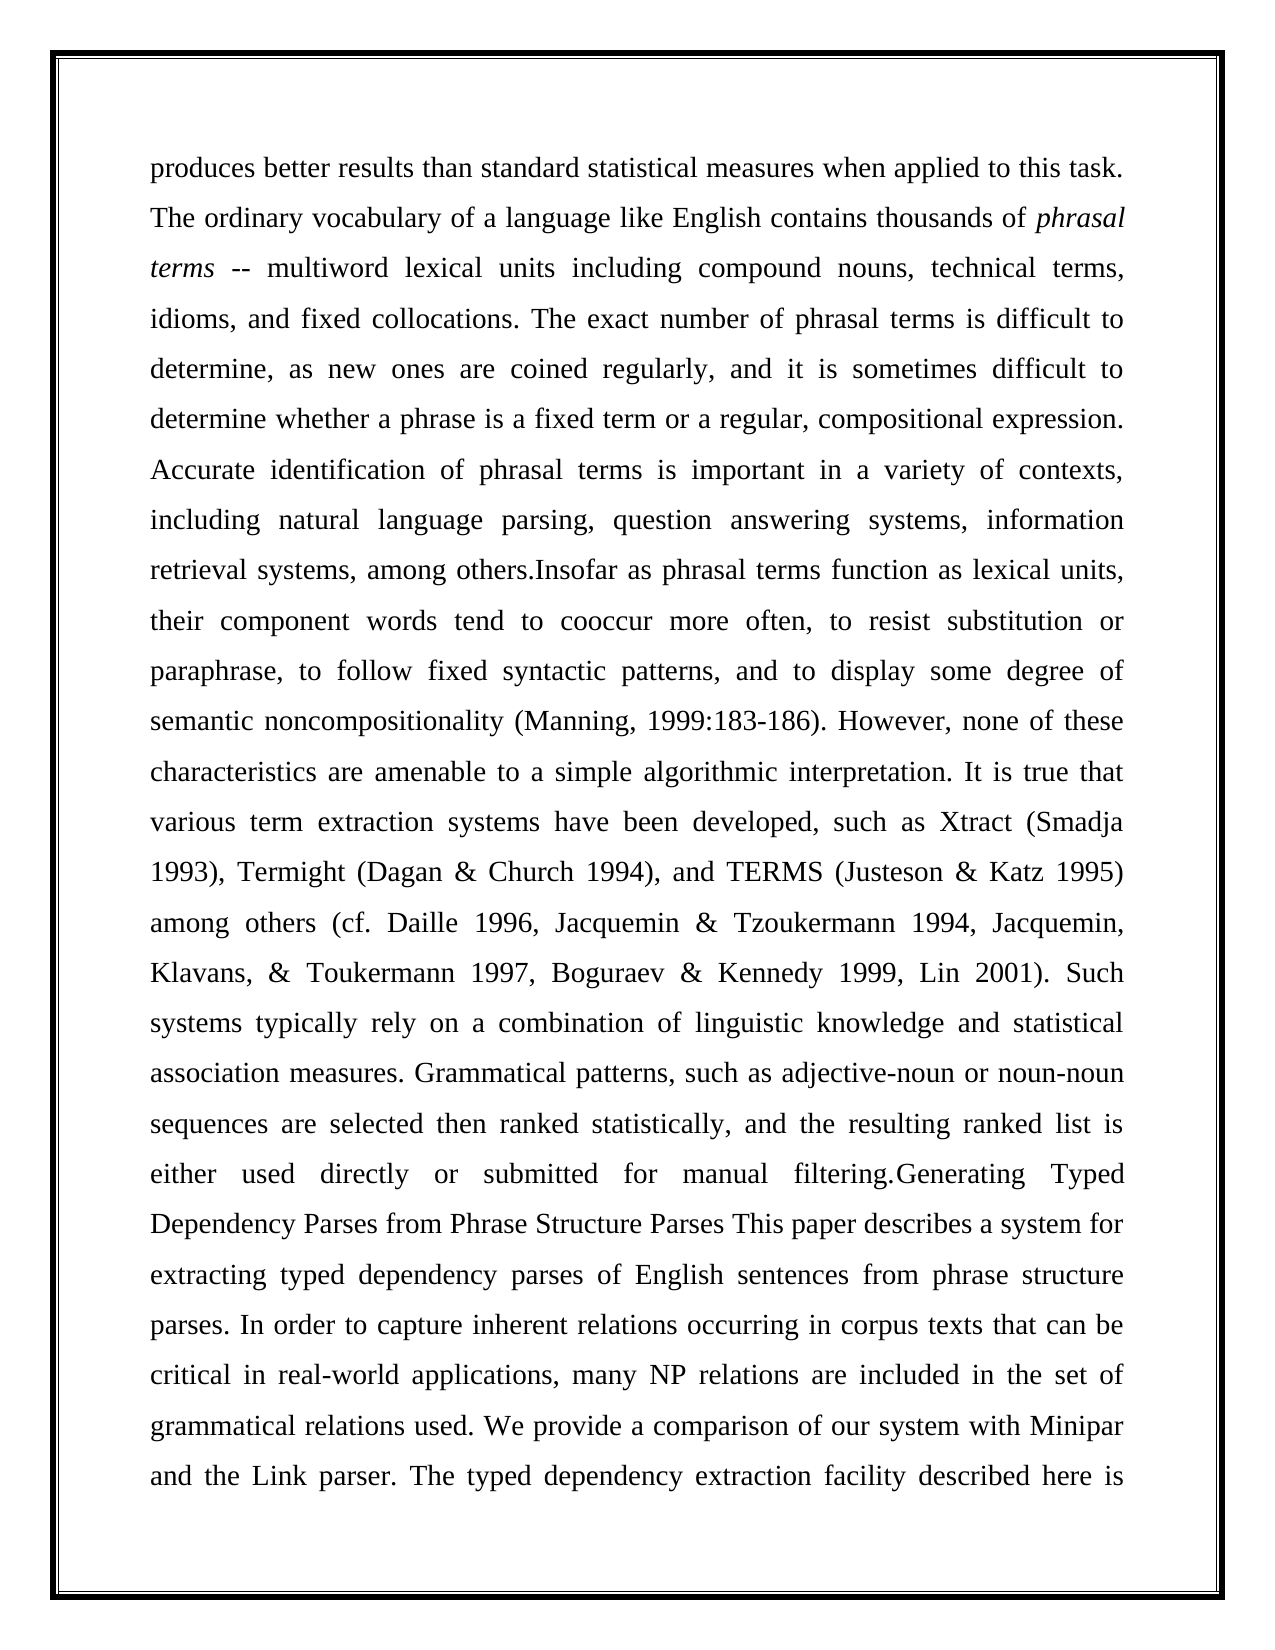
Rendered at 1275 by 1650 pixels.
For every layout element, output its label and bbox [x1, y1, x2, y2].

text [150, 150, 1125, 1492]
